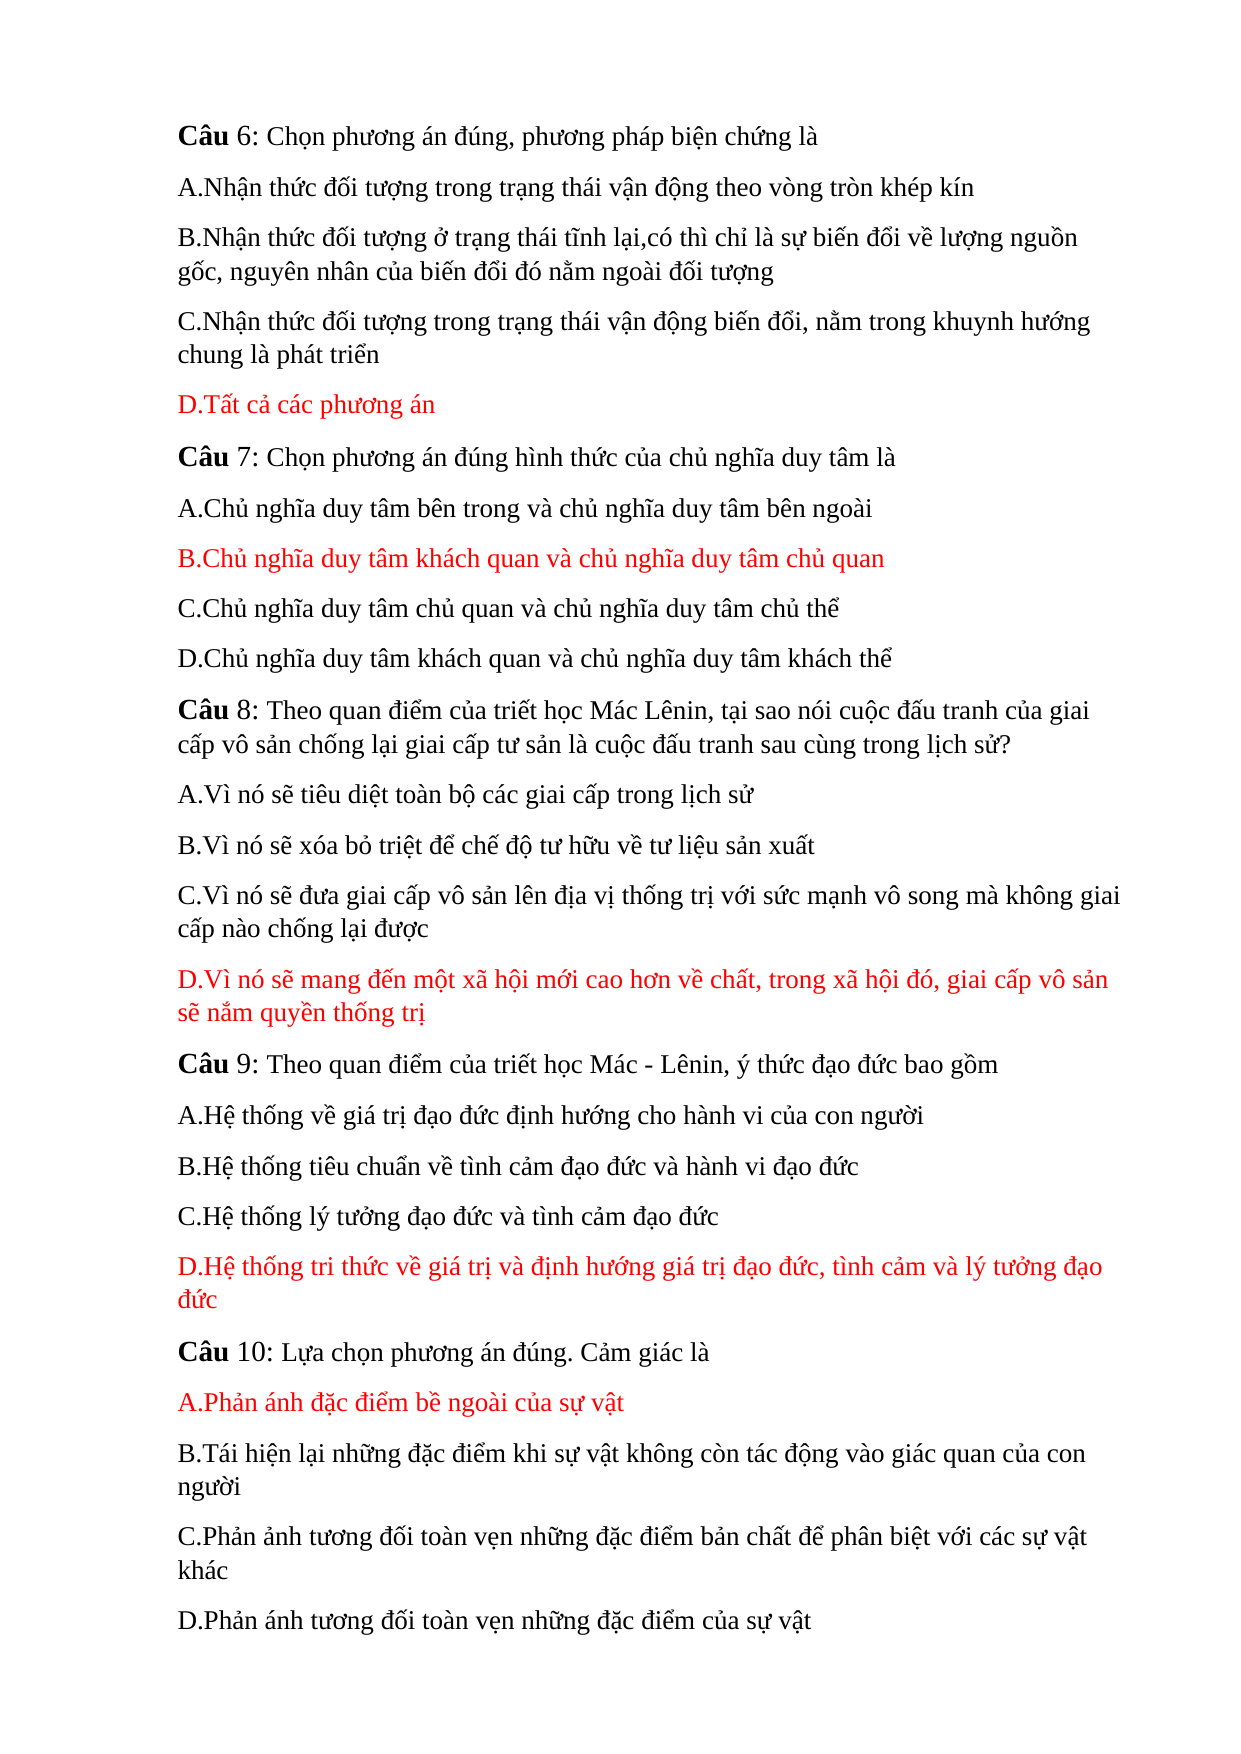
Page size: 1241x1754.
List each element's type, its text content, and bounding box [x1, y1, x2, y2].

text A.Vì nó sẽ tiêu diệt toàn bộ các giai cấp trong lịch sử [177, 779, 1122, 810]
text Câu 6: Chọn phương án đúng, phương pháp biện chứng là [177, 118, 1122, 152]
text D.Hệ thống tri thức về giá trị và định hướng giá trị đạo đức, tình cảm và lý tưởng đạo đức [177, 1250, 1122, 1315]
text C.Chủ nghĩa duy tâm chủ quan và chủ nghĩa duy tâm chủ thể [177, 592, 1122, 623]
text C.Phản ảnh tương đối toàn vẹn những đặc điểm bản chất để phân biệt với các sự vật khác [177, 1521, 1122, 1585]
text B.Tái hiện lại những đặc điểm khi sự vật không còn tác động vào giác quan của con người [177, 1437, 1122, 1501]
text Câu 10: Lựa chọn phương án đúng. Cảm giác là [177, 1334, 1122, 1367]
text B.Hệ thống tiêu chuẩn về tình cảm đạo đức và hành vi đạo đức [177, 1149, 1122, 1181]
text D.Phản ánh tương đối toàn vẹn những đặc điểm của sự vật [177, 1604, 1122, 1635]
text A.Hệ thống về giá trị đạo đức định hướng cho hành vi của con người [177, 1099, 1122, 1131]
text C.Nhận thức đối tượng trong trạng thái vận động biến đổi, nằm trong khuynh hướng chung là phát triển [177, 305, 1122, 369]
text C.Hệ thống lý tưởng đạo đức và tình cảm đạo đức [177, 1200, 1122, 1231]
text Câu 9: Theo quan điểm của triết học Mác - Lênin, ý thức đạo đức bao gồm [177, 1047, 1122, 1080]
text A.Chủ nghĩa duy tâm bên trong và chủ nghĩa duy tâm bên ngoài [177, 492, 1122, 523]
text Câu 8: Theo quan điểm của triết học Mác Lênin, tại sao nói cuộc đấu tranh của giai cấp vô sản chống lại giai cấp tư sản là cuộc đấu tranh sau cùng trong lịch sử? [177, 692, 1122, 759]
text A.Phản ánh đặc điểm bề ngoài của sự vật [177, 1387, 1122, 1418]
text D.Chủ nghĩa duy tâm khách quan và chủ nghĩa duy tâm khách thể [177, 642, 1122, 673]
text A.Nhận thức đối tượng trong trạng thái vận động theo vòng tròn khép kín [177, 171, 1122, 202]
text B.Vì nó sẽ xóa bỏ triệt để chế độ tư hữu về tư liệu sản xuất [177, 829, 1122, 860]
text D.Vì nó sẽ mang đến một xã hội mới cao hơn về chất, trong xã hội đó, giai cấp vô sản sẽ nắm quyền thống trị [177, 963, 1122, 1027]
text C.Vì nó sẽ đưa giai cấp vô sản lên địa vị thống trị với sức mạnh vô song mà không giai cấp nào chống lại được [177, 879, 1122, 944]
text B.Chủ nghĩa duy tâm khách quan và chủ nghĩa duy tâm chủ quan [177, 542, 1122, 573]
text D.Tất cả các phương án [177, 389, 1122, 420]
text B.Nhận thức đối tượng ở trạng thái tĩnh lại,có thì chỉ là sự biến đổi về lượng nguồn gốc, nguyên nhân của biến đổi đó nằm ngoài đối tượng [177, 221, 1122, 286]
text Câu 7: Chọn phương án đúng hình thức của chủ nghĩa duy tâm là [177, 439, 1122, 472]
